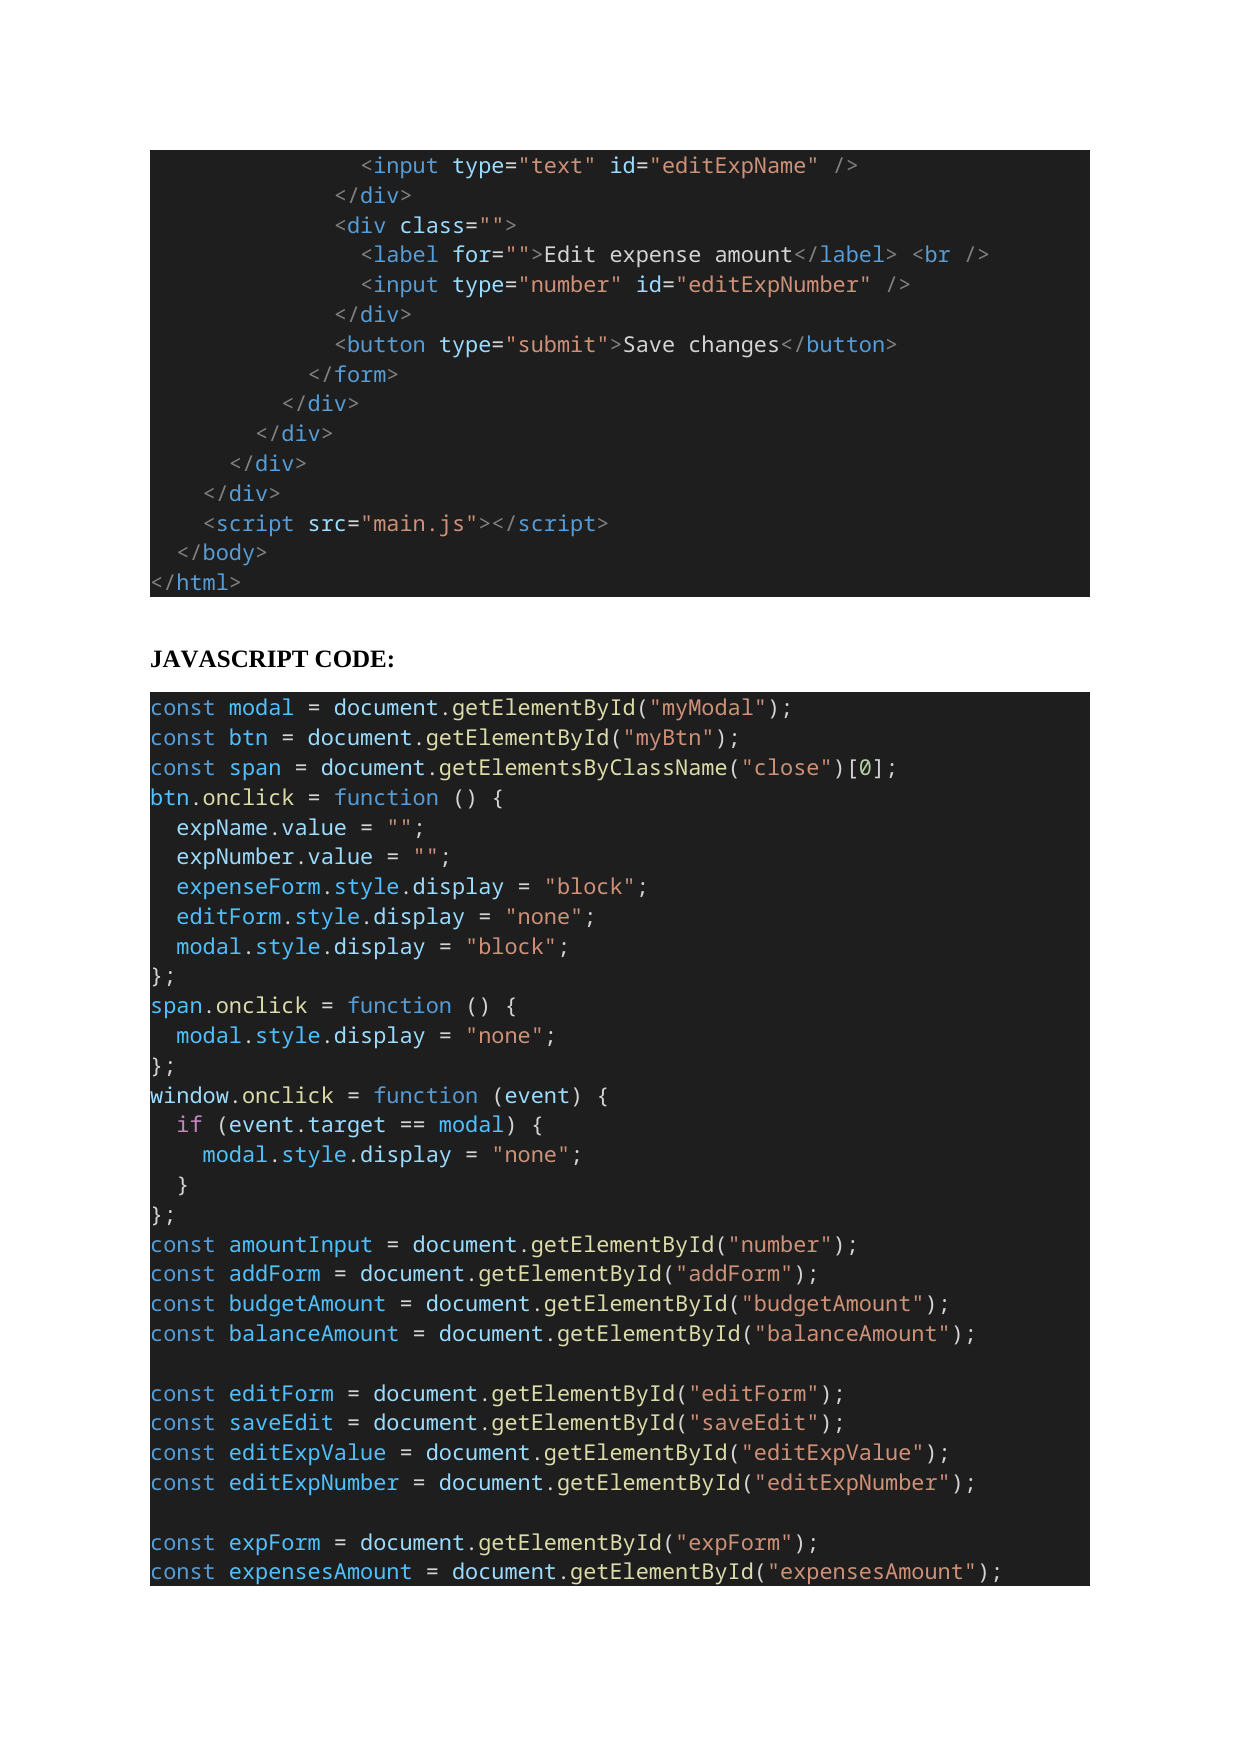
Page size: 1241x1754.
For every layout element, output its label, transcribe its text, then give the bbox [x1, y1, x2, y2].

text span.onclick = function () { [150, 990, 1090, 1020]
text <div class=""> [150, 209, 1090, 239]
text <button type="submit">Save changes</button> [150, 329, 1090, 358]
text <label for="">Edit expense amount</label> <br /> [150, 239, 1090, 269]
text </div> [150, 388, 1090, 418]
text const modal = document.getElementById("myModal"); [150, 692, 1090, 722]
text </div> [150, 478, 1090, 507]
text expenseForm.style.display = "block"; [150, 871, 1090, 901]
text JAVASCRIPT CODE: [150, 644, 1090, 673]
text const amountInput = document.getElementById("number"); [150, 1228, 1090, 1258]
text const editForm = document.getElementById("editForm"); [150, 1377, 1090, 1407]
text window.onclick = function (event) { [150, 1079, 1090, 1109]
text const budgetAmount = document.getElementById("budgetAmount"); [150, 1288, 1090, 1318]
text expName.value = ""; [150, 811, 1090, 841]
text <input type="text" id="editExpName" /> [150, 150, 1090, 180]
text </div> [150, 448, 1090, 478]
text </form> [150, 358, 1090, 388]
text editForm.style.display = "none"; [150, 901, 1090, 931]
text </body> [150, 537, 1090, 567]
text const addForm = document.getElementById("addForm"); [150, 1258, 1090, 1288]
text modal.style.display = "block"; [150, 931, 1090, 960]
text }; [150, 960, 1090, 990]
text <input type="number" id="editExpNumber" /> [150, 269, 1090, 299]
text const editExpValue = document.getElementById("editExpValue"); [150, 1437, 1090, 1467]
text </html> [150, 567, 1090, 597]
text </div> [150, 418, 1090, 448]
text } [150, 1169, 1090, 1199]
text }; [150, 1050, 1090, 1079]
text if (event.target == modal) { [150, 1109, 1090, 1139]
text <script src="main.js"></script> [150, 507, 1090, 537]
text }; [150, 1199, 1090, 1228]
text modal.style.display = "none"; [150, 1020, 1090, 1050]
text const saveEdit = document.getElementById("saveEdit"); [150, 1407, 1090, 1437]
text const expForm = document.getElementById("expForm"); [150, 1526, 1090, 1556]
text const editExpNumber = document.getElementById("editExpNumber"); [150, 1467, 1090, 1497]
text const balanceAmount = document.getElementById("balanceAmount"); [150, 1318, 1090, 1348]
text </div> [150, 299, 1090, 329]
text expNumber.value = ""; [150, 841, 1090, 871]
text btn.onclick = function () { [150, 782, 1090, 811]
text </div> [150, 180, 1090, 209]
text modal.style.display = "none"; [150, 1139, 1090, 1169]
text const btn = document.getElementById("myBtn"); [150, 722, 1090, 752]
text const span = document.getElementsByClassName("close")[0]; [150, 752, 1090, 782]
text const expensesAmount = document.getElementById("expensesAmount"); [150, 1556, 1090, 1586]
